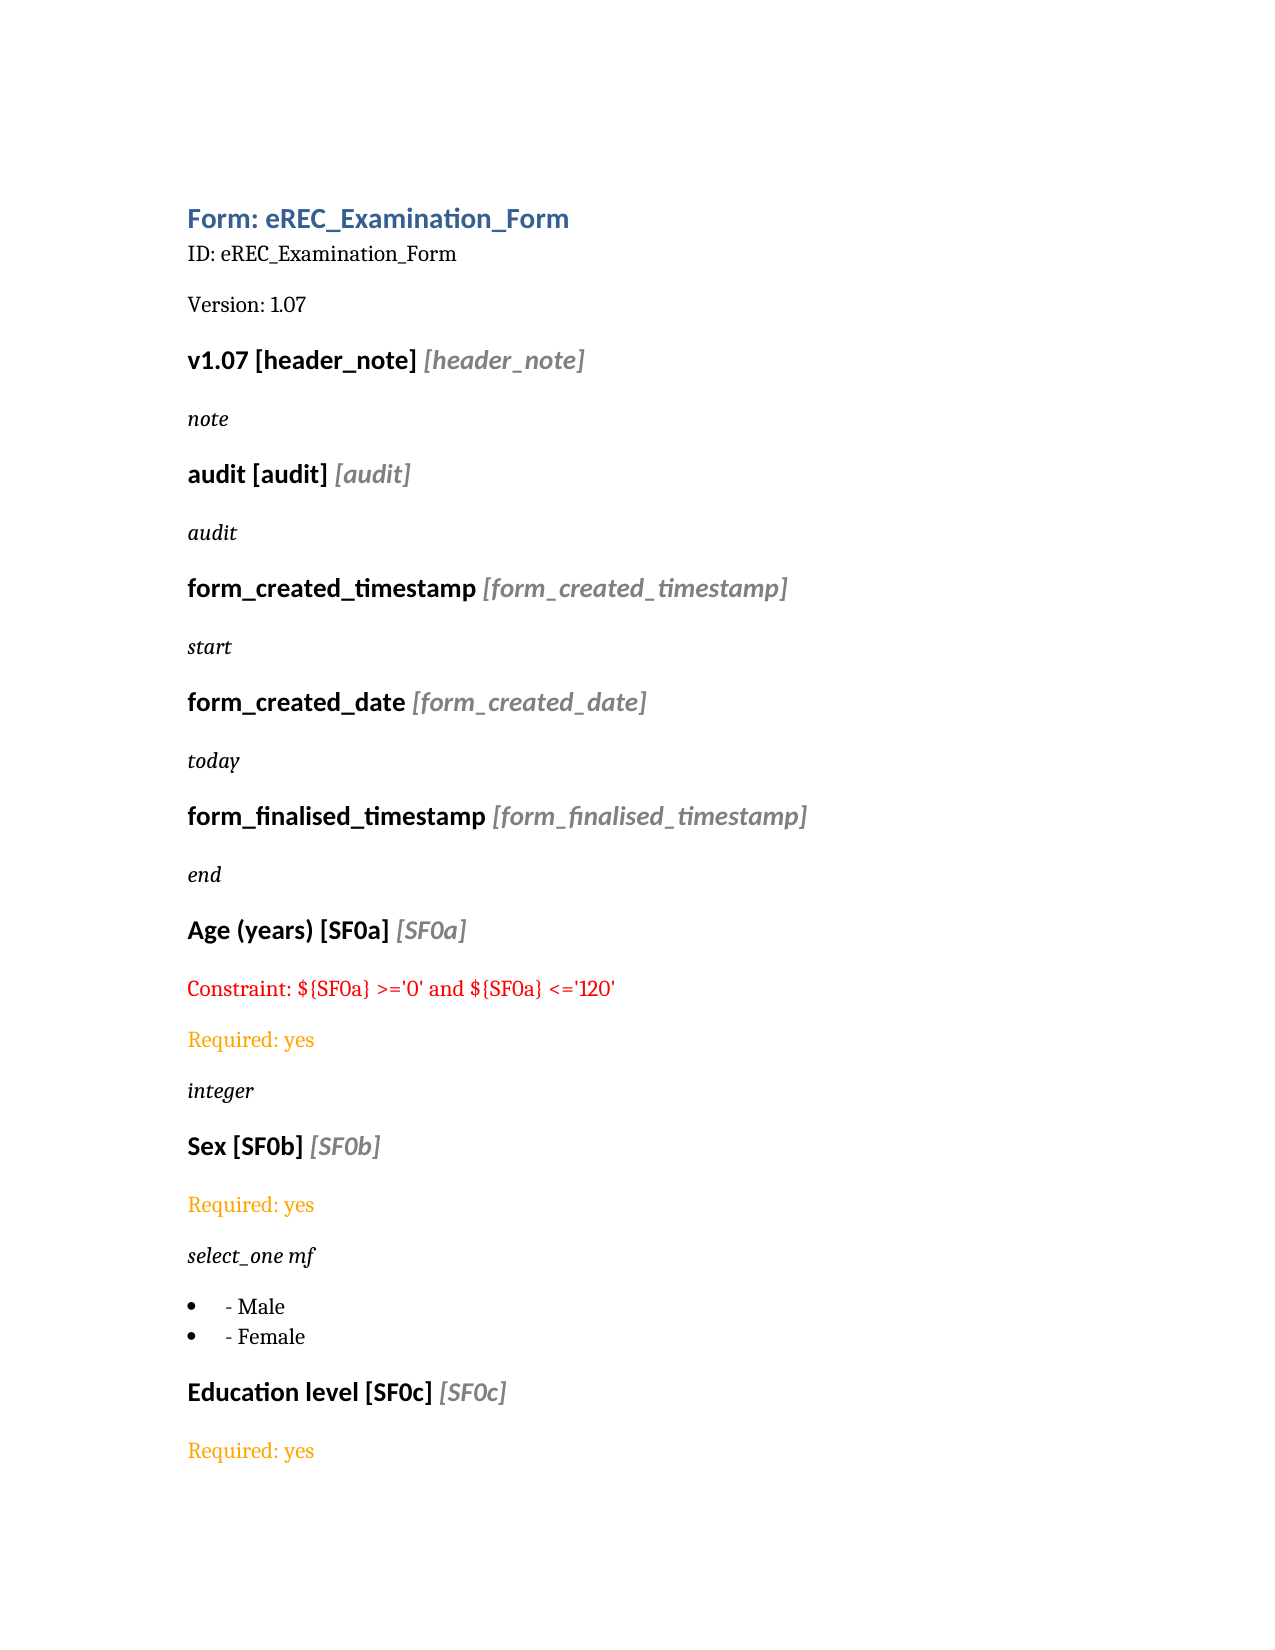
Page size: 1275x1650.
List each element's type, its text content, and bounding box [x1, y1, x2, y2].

text Required: yes [187, 1192, 1087, 1218]
text ID: eREC_Examination_Form [187, 241, 1087, 267]
text start [187, 634, 1087, 660]
text Required: yes [187, 1438, 1087, 1464]
subtitle audit [audit] [audit] [187, 457, 1087, 490]
text Constraint: ${SF0a} >='0' and ${SF0a} <='120' [187, 976, 1087, 1002]
text integer [187, 1078, 1087, 1104]
subtitle Form: eREC_Examination_Form [187, 200, 1087, 236]
subtitle Sex [SF0b] [SF0b] [187, 1129, 1087, 1162]
text Required: yes [187, 1027, 1087, 1053]
text Version: 1.07 [187, 292, 1087, 318]
subtitle form_created_timestamp [form_created_timestamp] [187, 571, 1087, 604]
subtitle form_finalised_timestamp [form_finalised_timestamp] [187, 799, 1087, 832]
list - Female [187, 1324, 1087, 1350]
subtitle form_created_date [form_created_date] [187, 685, 1087, 718]
text today [187, 748, 1087, 774]
subtitle Age (years) [SF0a] [SF0a] [187, 913, 1087, 946]
text end [187, 862, 1087, 888]
text select_one mf [187, 1243, 1087, 1269]
subtitle v1.07 [header_note] [header_note] [187, 343, 1087, 376]
list - Male [187, 1294, 1087, 1320]
text audit [187, 520, 1087, 546]
text note [187, 406, 1087, 432]
subtitle Education level [SF0c] [SF0c] [187, 1375, 1087, 1408]
